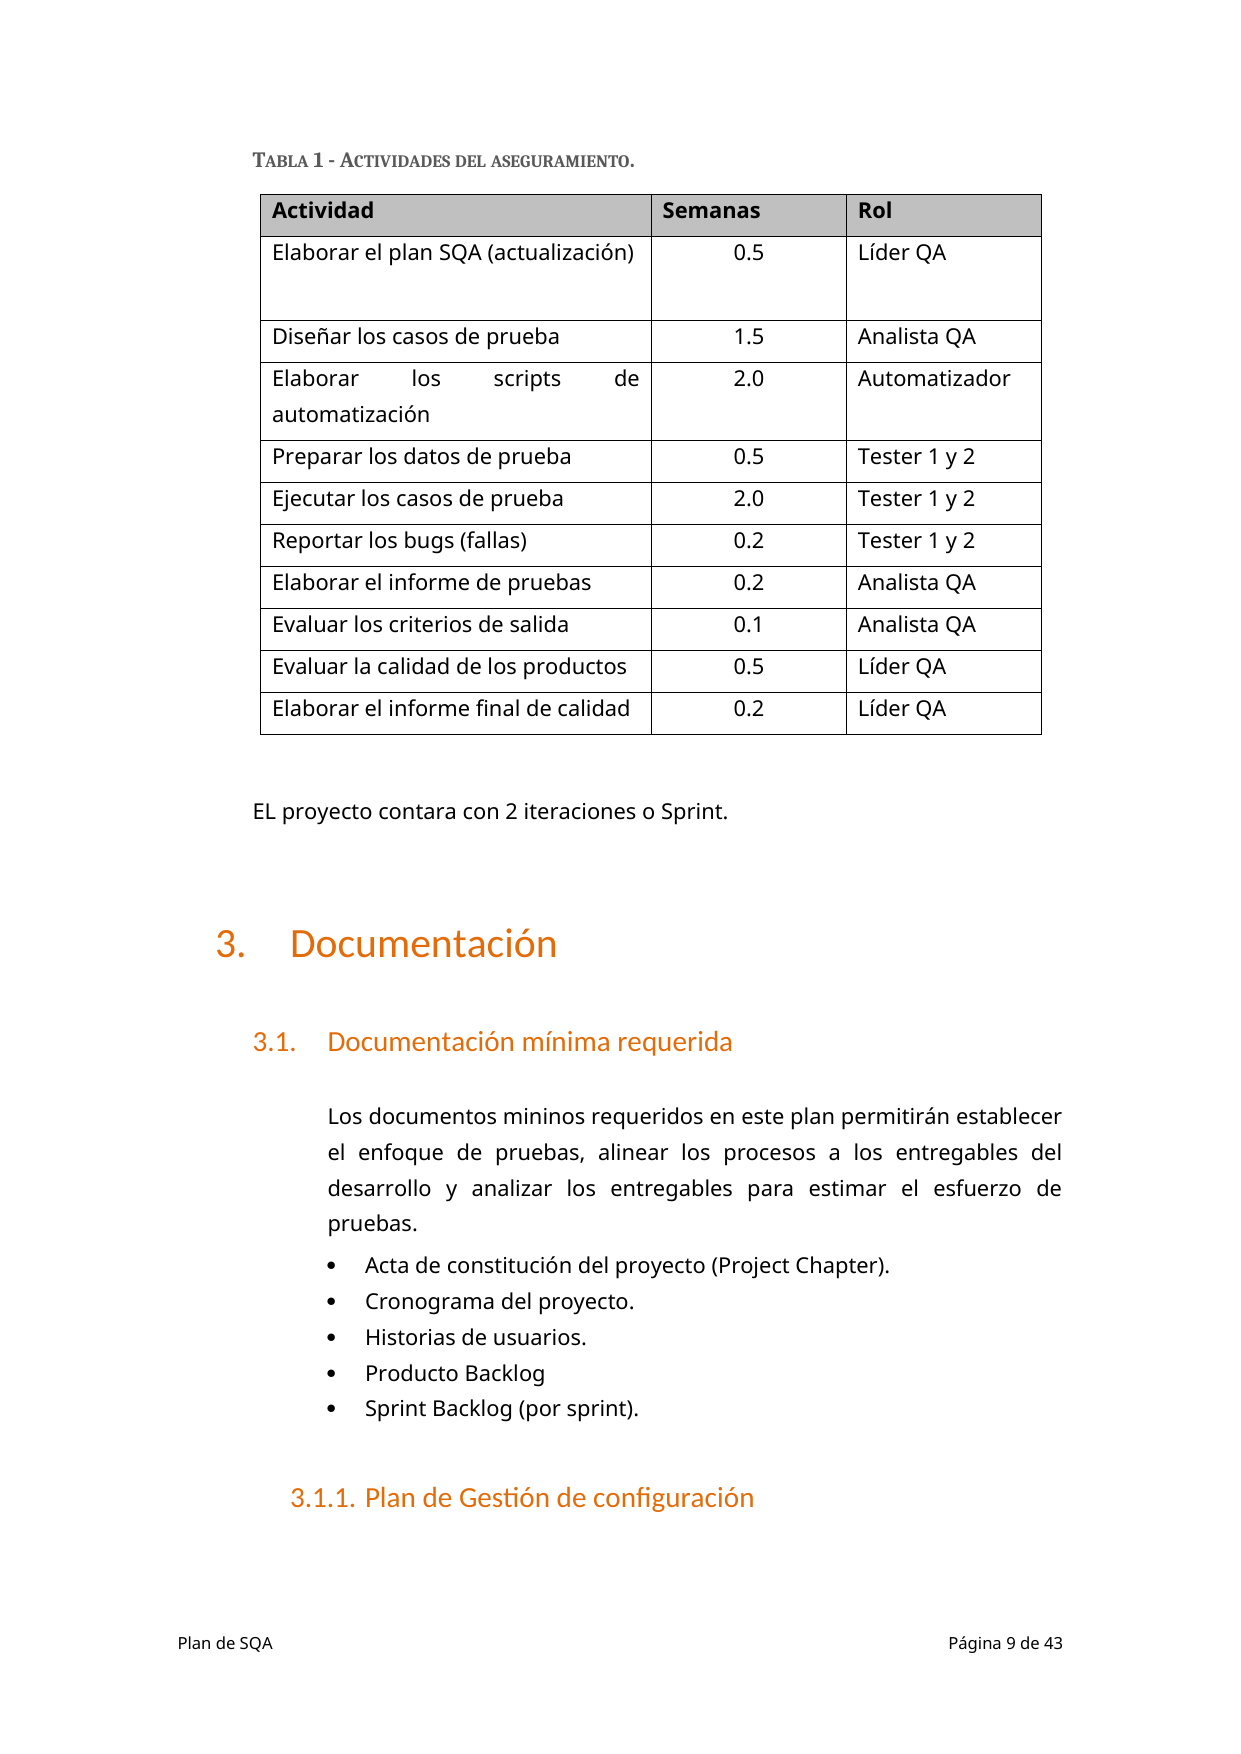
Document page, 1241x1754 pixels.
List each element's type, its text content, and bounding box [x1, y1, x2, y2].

table_cell Elaborar los scripts de automatización [261, 363, 651, 440]
table_header Rol [847, 195, 1041, 236]
table_cell Evaluar los criterios de salida [261, 609, 651, 650]
table_cell Líder QA [847, 693, 1041, 734]
table_cell Ejecutar los casos de prueba [261, 483, 651, 524]
table_cell Tester 1 y 2 [847, 441, 1041, 482]
table_cell Tester 1 y 2 [847, 483, 1041, 524]
table_cell Preparar los datos de prueba [261, 441, 651, 482]
table_header Semanas [652, 195, 846, 236]
table_cell Elaborar el informe final de calidad [261, 693, 651, 734]
table_cell 0.2 [652, 525, 846, 566]
table_cell 0.2 [652, 567, 846, 608]
table_cell Líder QA [847, 651, 1041, 692]
table_cell Reportar los bugs (fallas) [261, 525, 651, 566]
subtitle Documentación mínima requerida [252, 1023, 1063, 1059]
table_cell Elaborar el informe de pruebas [261, 567, 651, 608]
table_cell 2.0 [652, 483, 846, 524]
list Cronograma del proyecto. [327, 1286, 1063, 1316]
table_cell Automatizador [847, 363, 1041, 440]
table_cell Analista QA [847, 567, 1041, 608]
table_cell 0.5 [652, 651, 846, 692]
text Los documentos mininos requeridos en este plan permitirán establecer el enfoque de pruebas, alinear los procesos a los entregables del desarrollo y analizar los entregables para estimar el esfuerzo de pruebas. [327, 1101, 1063, 1238]
table_cell 0.2 [652, 693, 846, 734]
text Tabla 1 - Actividades del aseguramiento. [177, 148, 1063, 173]
text EL proyecto contara con 2 iteraciones o Sprint. [252, 796, 1063, 826]
table_cell Evaluar la calidad de los productos [261, 651, 651, 692]
table_cell 2.0 [652, 363, 846, 440]
table_header Actividad [261, 195, 651, 236]
table_cell 0.5 [652, 441, 846, 482]
list Producto Backlog [327, 1357, 1063, 1387]
table_cell Elaborar el plan SQA (actualización) [261, 237, 651, 320]
table_cell Analista QA [847, 321, 1041, 362]
table_cell Líder QA [847, 237, 1041, 320]
list Historias de usuarios. [327, 1322, 1063, 1352]
list Sprint Backlog (por sprint). [327, 1393, 1063, 1423]
subtitle Plan de Gestión de configuración [290, 1479, 1063, 1515]
table_cell Diseñar los casos de prueba [261, 321, 651, 362]
table_cell 0.5 [652, 237, 846, 320]
table_cell 1.5 [652, 321, 846, 362]
table_cell 0.1 [652, 609, 846, 650]
list Acta de constitución del proyecto (Project Chapter). [327, 1250, 1063, 1280]
subtitle Documentación [215, 917, 1063, 968]
table_cell Analista QA [847, 609, 1041, 650]
table_cell Tester 1 y 2 [847, 525, 1041, 566]
